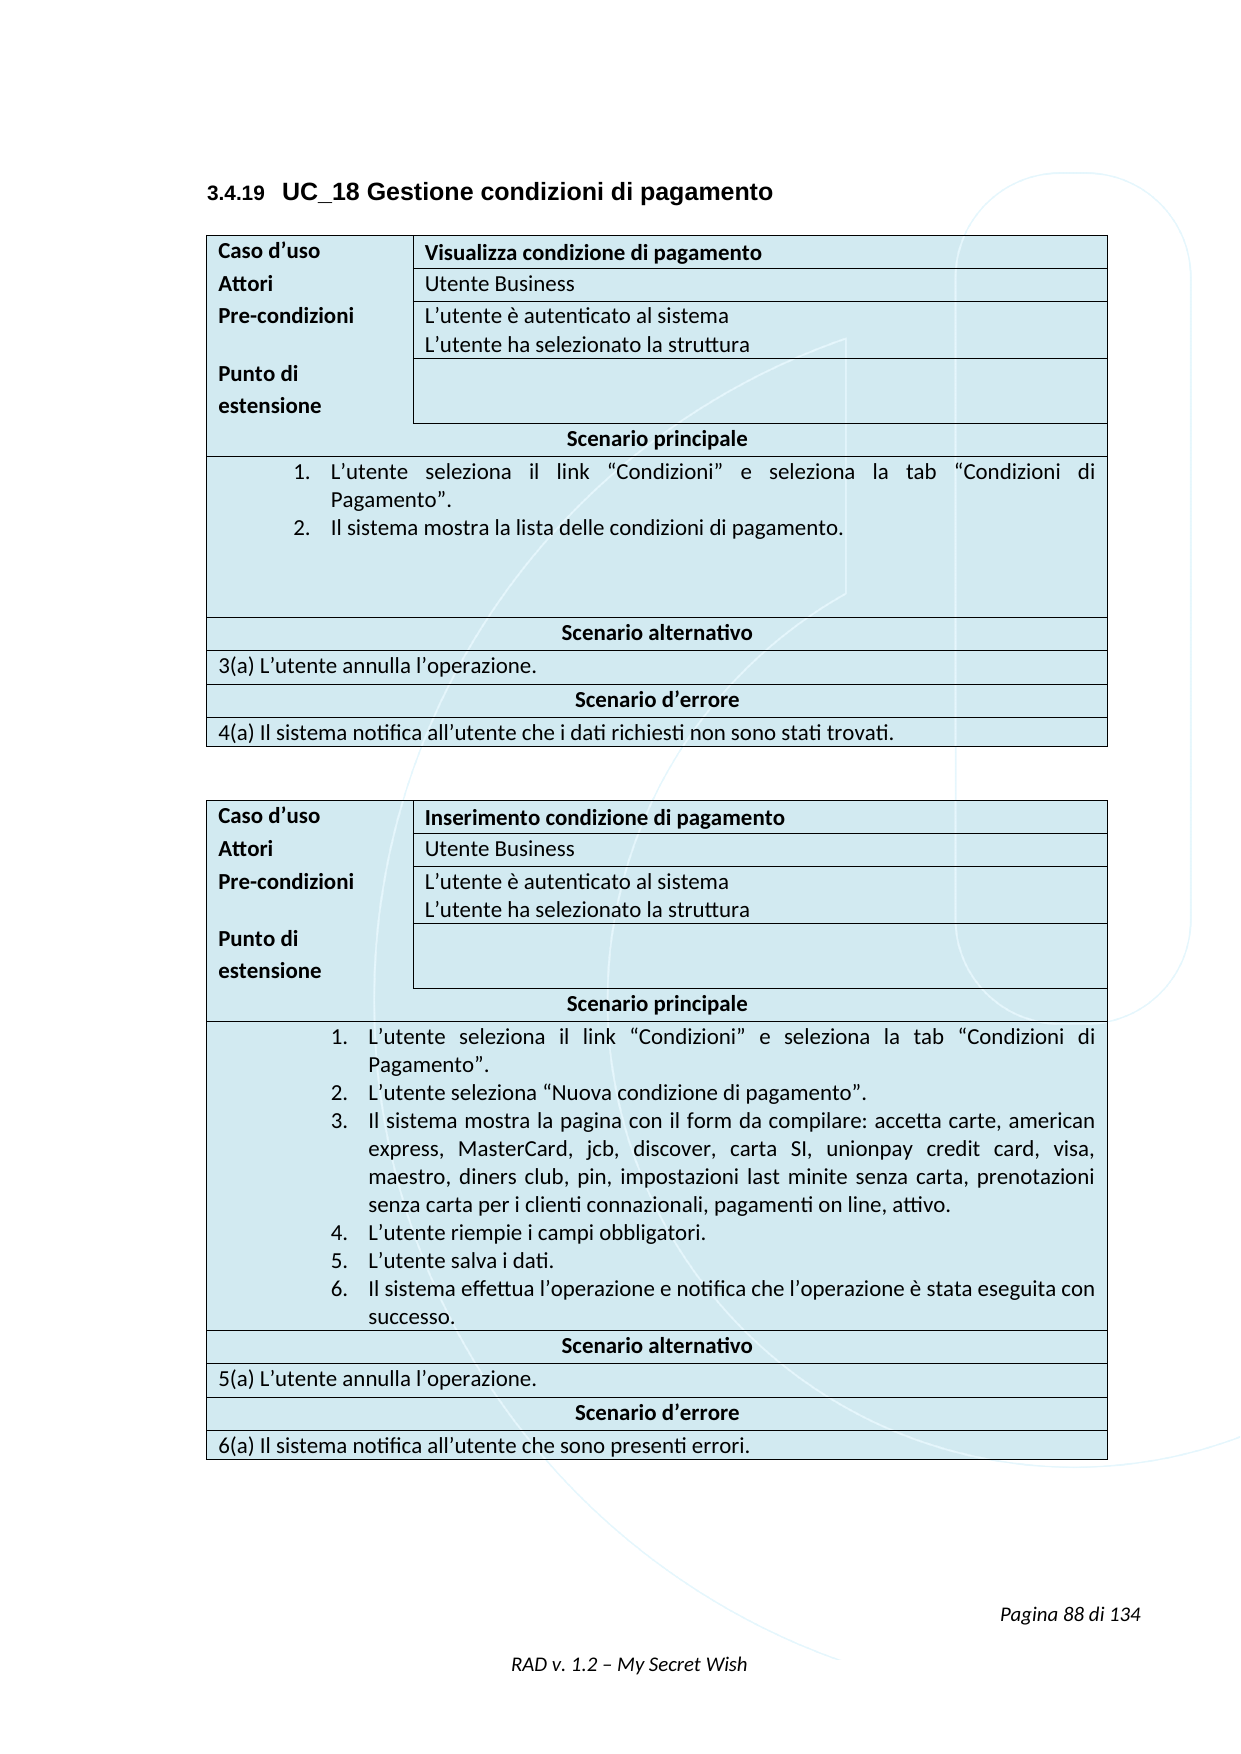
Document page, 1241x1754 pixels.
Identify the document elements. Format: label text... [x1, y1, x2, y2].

table_header Caso d’uso [207, 801, 413, 833]
table_cell L’utente è autenticato al sistema L’utente ha selezionato la struttura [414, 302, 1107, 358]
table_cell Punto di estensione [207, 358, 413, 423]
table_cell 4(a) Il sistema notifica all’utente che i dati richiesti non sono stati trovati. [207, 718, 1107, 746]
picture [373, 172, 1241, 1660]
table_cell L’utente è autenticato al sistema L’utente ha selezionato la struttura [414, 867, 1107, 923]
table_cell Scenario d’errore [207, 1398, 1107, 1430]
table_cell Scenario d’errore [207, 685, 1107, 717]
table_cell Punto di estensione [207, 923, 413, 988]
table_cell 5(a) L’utente annulla l’operazione. [207, 1364, 1107, 1397]
table_cell Attori [207, 268, 413, 301]
table_cell L’utente seleziona il link “Condizioni” e seleziona la tab “Condizioni di Pagamento”. L’utente seleziona “Nuova condizione di pagamento”. Il sistema mostra la pagina con il form da compilare: accetta carte, american express, MasterCard, jcb, discover, carta SI, unionpay credit card, visa, maestro, diners club, pin, impostazioni last minite senza carta, prenotazioni senza carta per i clienti connazionali, pagamenti on line, attivo. L’utente riempie i campi obbligatori. L’utente salva i dati. Il sistema effettua l’operazione e notifica che l’operazione è stata eseguita con successo. [207, 1022, 1107, 1330]
table_cell [414, 359, 1107, 423]
subtitle UC_18 Gestione condizioni di pagamento [207, 177, 1122, 206]
table_cell Pre-condizioni [207, 866, 413, 923]
table_cell Attori [207, 833, 413, 866]
table_cell Scenario alternativo [207, 1331, 1107, 1363]
table_cell Scenario principale [207, 988, 1107, 1021]
table_cell Pre-condizioni [207, 301, 413, 358]
table_cell 6(a) Il sistema notifica all’utente che sono presenti errori. [207, 1431, 1107, 1459]
table_header Visualizza condizione di pagamento [414, 236, 1107, 268]
table_cell Utente Business [414, 269, 1107, 301]
table_cell Scenario alternativo [207, 618, 1107, 650]
table_cell [414, 924, 1107, 988]
table_header Caso d’uso [207, 236, 413, 268]
table_cell Utente Business [414, 834, 1107, 866]
table_header Inserimento condizione di pagamento [414, 801, 1107, 833]
table_cell Scenario principale [207, 423, 1107, 456]
table_cell 3(a) L’utente annulla l’operazione. [207, 651, 1107, 684]
table_cell L’utente seleziona il link “Condizioni” e seleziona la tab “Condizioni di Pagamento”. Il sistema mostra la lista delle condizioni di pagamento. [207, 457, 1107, 617]
